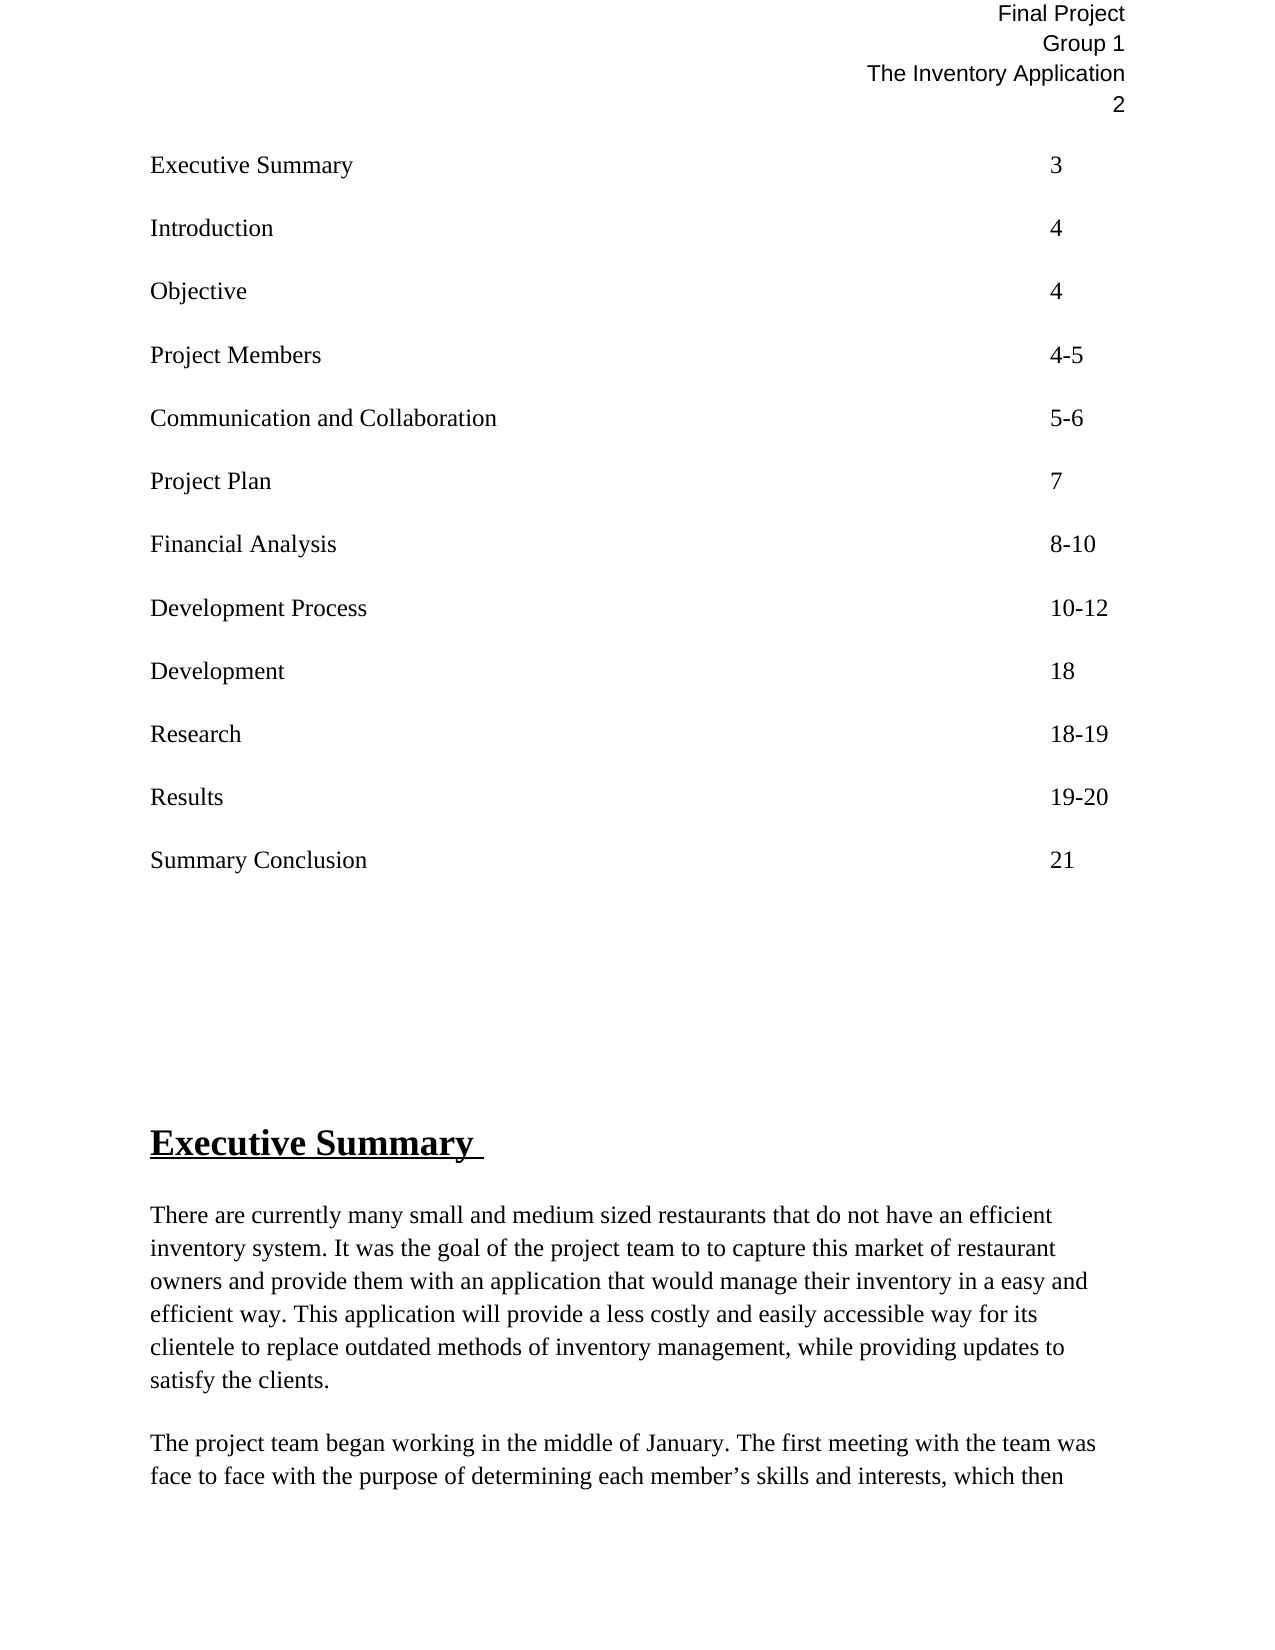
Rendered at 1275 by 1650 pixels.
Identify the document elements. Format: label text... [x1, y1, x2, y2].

text Research 18-19 [150, 719, 1125, 748]
text Executive Summary 3 [150, 150, 1125, 179]
text Objective 4 [150, 276, 1125, 305]
text Executive Summary [150, 1120, 1125, 1163]
text Results 19-20 [150, 782, 1125, 811]
text Project Members 4-5 [150, 340, 1125, 368]
text Introduction 4 [150, 213, 1125, 242]
text Communication and Collaboration 5-6 [150, 403, 1125, 432]
text There are currently many small and medium sized restaurants that do not have an efficient inventory system. It was the goal of the project team to to capture this market of restaurant owners and provide them with an application that would manage their inventory in a easy and efficient way. This application will provide a less costly and easily accessible way for its clientele to replace outdated methods of inventory management, while providing updates to satisfy the clients. [150, 1200, 1125, 1394]
text Development Process 10-12 [150, 593, 1125, 621]
text Financial Analysis 8-10 [150, 529, 1125, 558]
text Project Plan 7 [150, 466, 1125, 495]
text Development 18 [150, 656, 1125, 684]
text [150, 1428, 1125, 1490]
text Summary Conclusion 21 [150, 846, 1125, 874]
